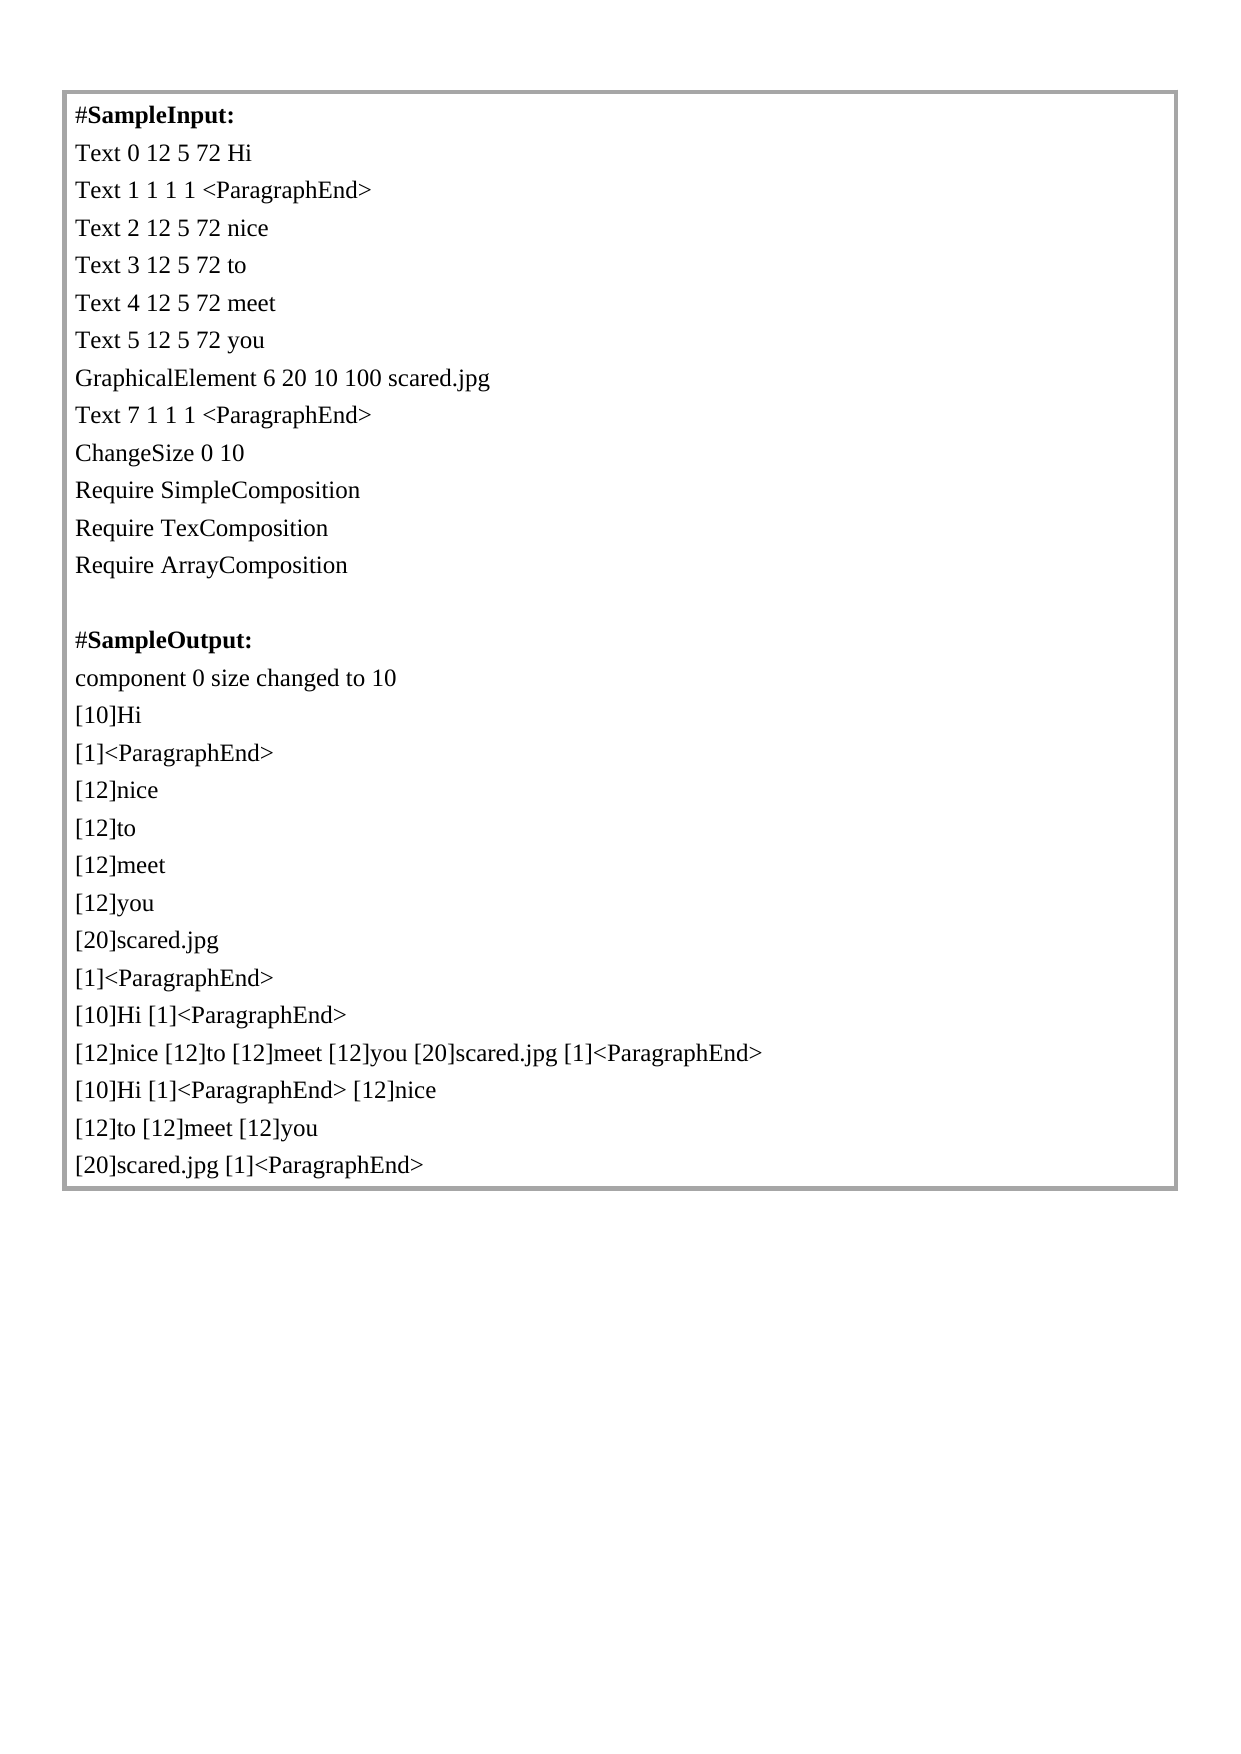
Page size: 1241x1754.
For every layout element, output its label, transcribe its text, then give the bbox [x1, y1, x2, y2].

text [12]you [75, 884, 1165, 921]
text Text 1 1 1 1 <ParagraphEnd> [75, 171, 1165, 209]
text Require SimpleComposition [75, 471, 1165, 509]
text Text 2 12 5 72 nice [75, 209, 1165, 246]
text [10]Hi [75, 696, 1165, 734]
text Text 5 12 5 72 you [75, 321, 1165, 359]
text Text 0 12 5 72 Hi [75, 134, 1165, 171]
text [1]<ParagraphEnd> [75, 959, 1165, 996]
text Text 4 12 5 72 meet [75, 284, 1165, 321]
text component 0 size changed to 10 [75, 659, 1165, 696]
text [20]scared.jpg [1]<ParagraphEnd> [67, 1139, 1174, 1186]
text [12]meet [75, 846, 1165, 884]
text [10]Hi [1]<ParagraphEnd> [12]nice [75, 1071, 1165, 1109]
text [10]Hi [1]<ParagraphEnd> [75, 996, 1165, 1034]
text #SampleInput: [67, 94, 1174, 134]
text Text 3 12 5 72 to [75, 246, 1165, 284]
text GraphicalElement 6 20 10 100 scared.jpg [75, 359, 1165, 396]
text [1]<ParagraphEnd> [75, 734, 1165, 771]
text ChangeSize 0 10 [75, 434, 1165, 471]
text [12]to [75, 809, 1165, 846]
text [12]nice [12]to [12]meet [12]you [20]scared.jpg [1]<ParagraphEnd> [75, 1034, 1165, 1071]
text [12]to [12]meet [12]you [75, 1109, 1165, 1139]
text Text 7 1 1 1 <ParagraphEnd> [75, 396, 1165, 434]
text Require TexComposition [75, 509, 1165, 546]
text [12]nice [75, 771, 1165, 809]
text Require ArrayComposition [75, 546, 1165, 584]
text [20]scared.jpg [75, 921, 1165, 959]
text #SampleOutput: [75, 621, 1165, 659]
